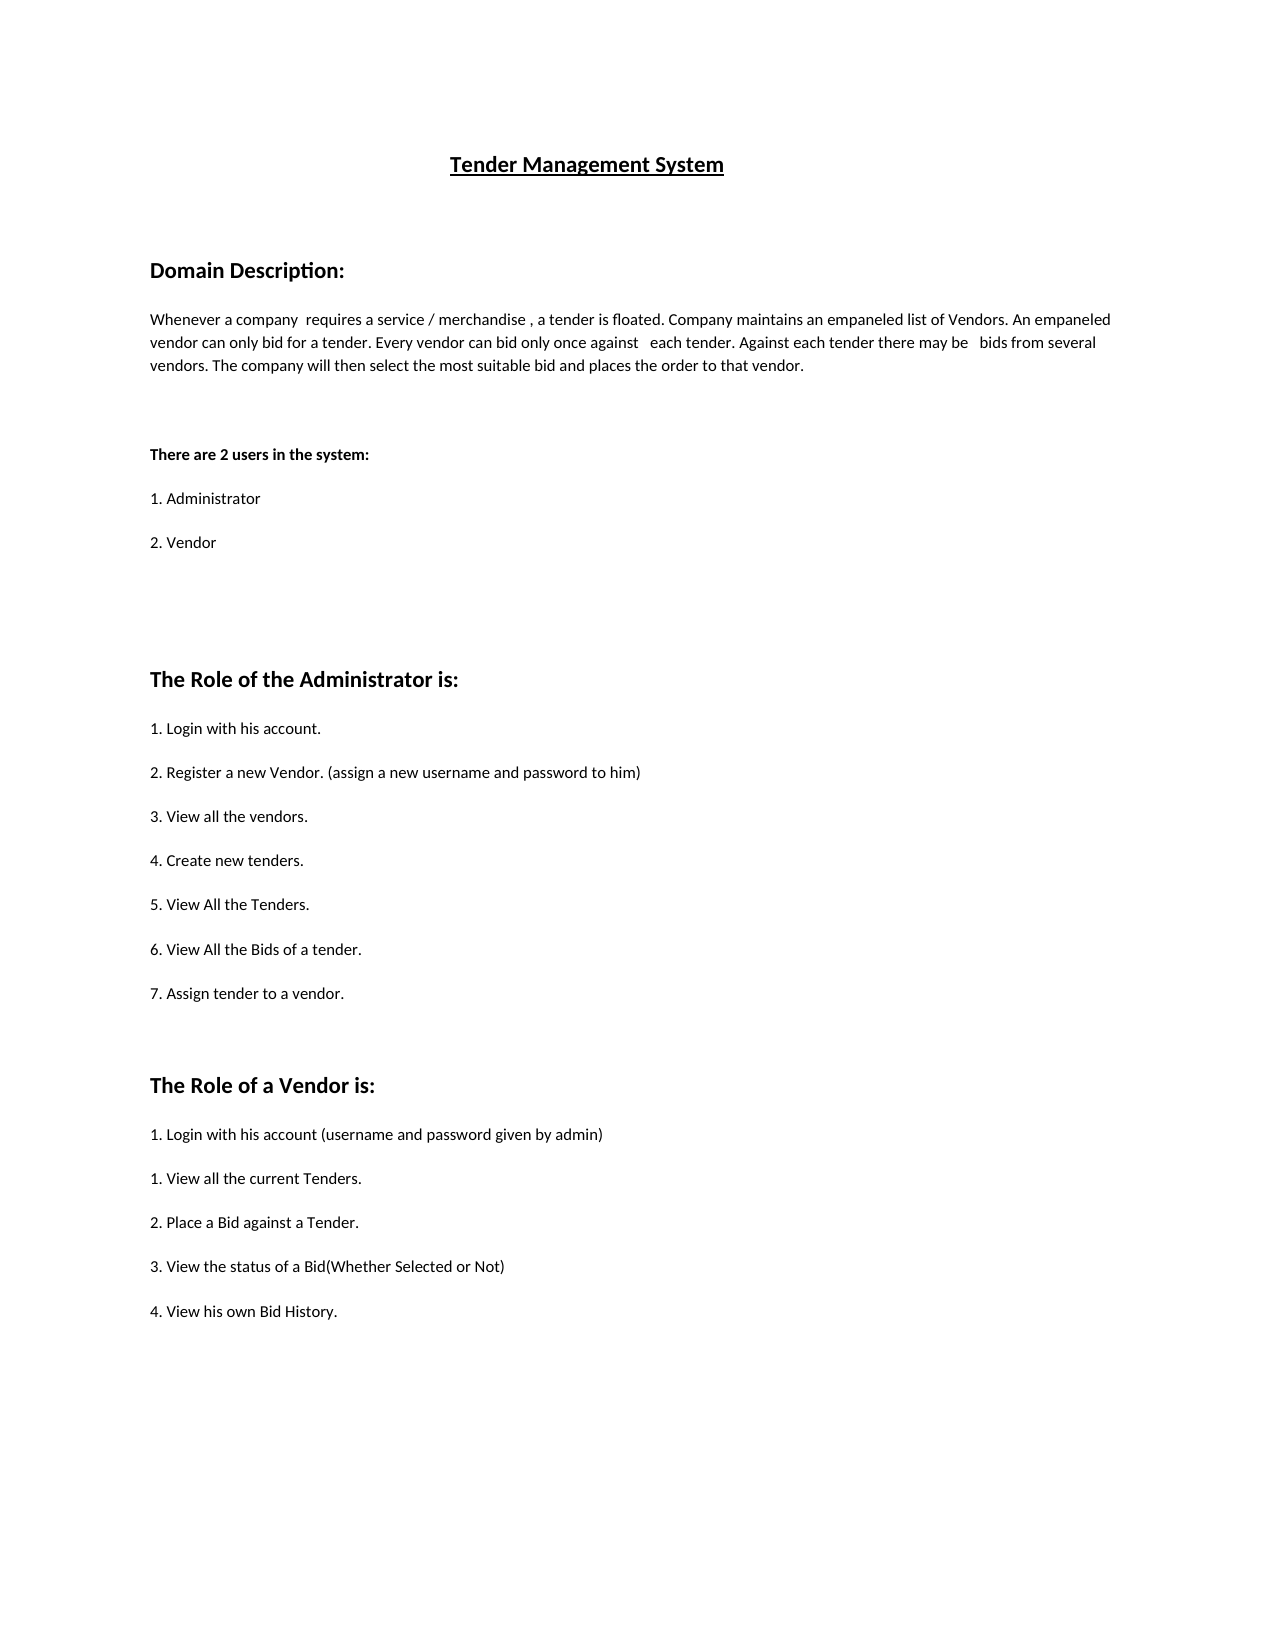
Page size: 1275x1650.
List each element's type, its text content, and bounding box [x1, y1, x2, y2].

text Tender Management System [150, 150, 1125, 178]
text 1. View all the current Tenders. [150, 1168, 1125, 1189]
text 1. Login with his account. [150, 718, 1125, 738]
text 1. Login with his account (username and password given by admin) [150, 1124, 1125, 1144]
text 4. View his own Bid History. [150, 1301, 1125, 1321]
text The Role of the Administrator is: [150, 665, 1125, 693]
text Whenever a company requires a service / merchandise , a tender is floated. Company maintains an empaneled list of Vendors. An empaneled vendor can only bid for a tender. Every vendor can bid only once against each tender. Against each tender there may be bids from several vendors. The company will then select the most suitable bid and places the order to that vendor. [150, 309, 1125, 376]
text 1. Administrator [150, 488, 1125, 508]
text 3. View all the vendors. [150, 806, 1125, 827]
text 3. View the status of a Bid(Whether Selected or Not) [150, 1257, 1125, 1277]
text 5. View All the Tenders. [150, 894, 1125, 915]
text 2. Place a Bid against a Tender. [150, 1213, 1125, 1233]
text 6. View All the Bids of a tender. [150, 939, 1125, 959]
text 2. Vendor [150, 532, 1125, 553]
text There are 2 users in the system: [150, 444, 1125, 464]
text The Role of a Vendor is: [150, 1071, 1125, 1099]
text Domain Description: [150, 256, 1125, 284]
text 7. Assign tender to a vendor. [150, 983, 1125, 1003]
text 4. Create new tenders. [150, 850, 1125, 871]
text 2. Register a new Vendor. (assign a new username and password to him) [150, 762, 1125, 782]
